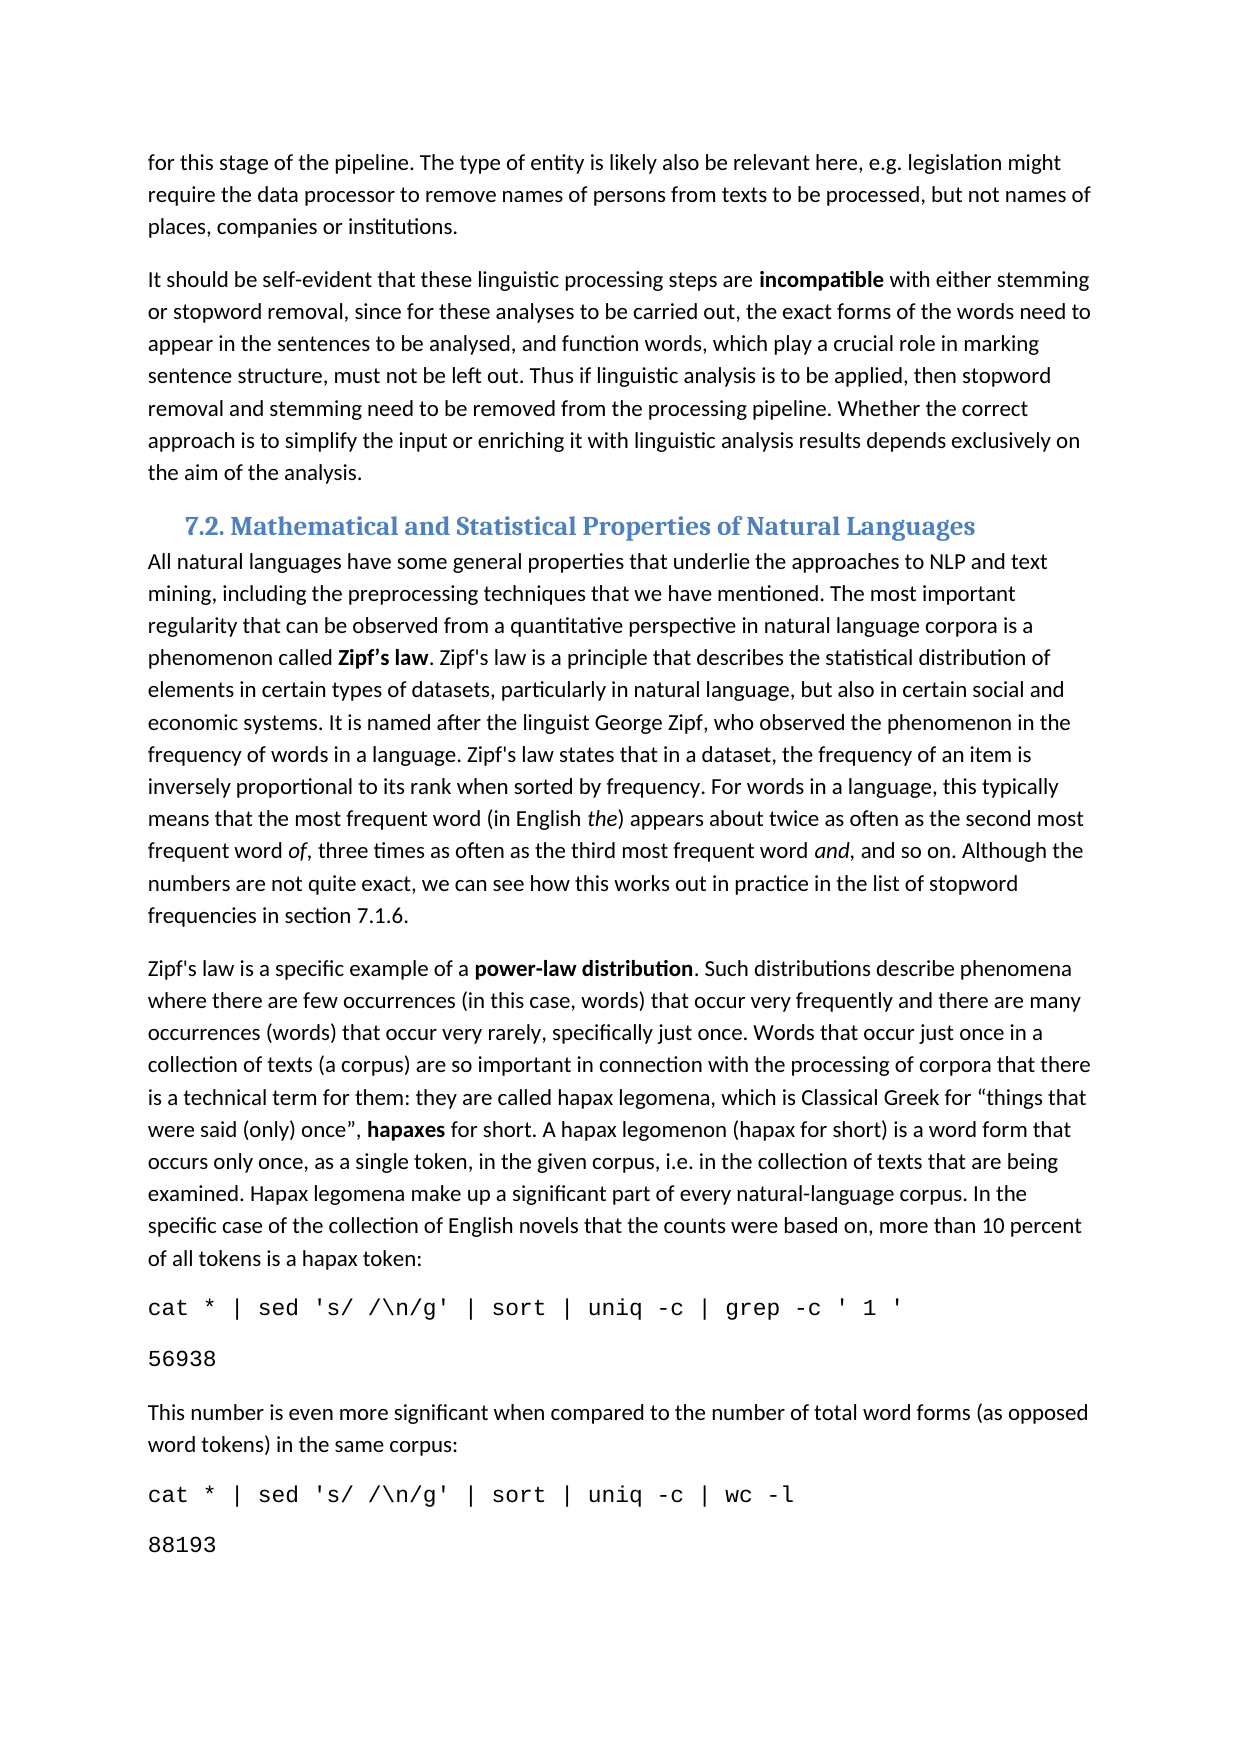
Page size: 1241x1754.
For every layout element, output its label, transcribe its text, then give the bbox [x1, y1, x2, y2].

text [148, 148, 1093, 240]
text 88193 [148, 1534, 1093, 1560]
text It should be self-evident that these linguistic processing steps are incompatible with either stemming or stopword removal, since for these analyses to be carried out, the exact forms of the words need to appear in the sentences to be analysed, and function words, which play a crucial role in marking sentence structure, must not be left out. Thus if linguistic analysis is to be applied, then stopword removal and stemming need to be removed from the processing pipeline. Whether the correct approach is to simplify the input or enriching it with linguistic analysis results depends exclusively on the aim of the analysis. [148, 265, 1093, 486]
text This number is even more significant when compared to the number of total word forms (as opposed word tokens) in the same corpus: [148, 1398, 1093, 1458]
text Zipf's law is a specific example of a power-law distribution. Such distributions describe phenomena where there are few occurrences (in this case, words) that occur very frequently and there are many occurrences (words) that occur very rarely, specifically just once. Words that occur just once in a collection of texts (a corpus) are so important in connection with the processing of corpora that there is a technical term for them: they are called hapax legomena, which is Classical Greek for “things that were said (only) once”, hapaxes for short. A hapax legomenon (hapax for short) is a word form that occurs only once, as a single token, in the given corpus, i.e. in the collection of texts that are being examined. Hapax legomena make up a significant part of every natural-language corpus. In the specific case of the collection of English novels that the counts were based on, more than 10 percent of all tokens is a hapax token: [148, 954, 1093, 1272]
text All natural languages have some general properties that underlie the approaches to NLP and text mining, including the preprocessing techniques that we have mentioned. The most important regularity that can be observed from a quantitative perspective in natural language corpora is a phenomenon called Zipf’s law. Zipf's law is a principle that describes the statistical distribution of elements in certain types of datasets, particularly in natural language, but also in certain social and economic systems. It is named after the linguist George Zipf, who observed the phenomenon in the frequency of words in a language. Zipf's law states that in a dataset, the frequency of an item is inversely proportional to its rank when sorted by frequency. For words in a language, this typically means that the most frequent word (in English the) appears about twice as often as the second most frequent word of, three times as often as the third most frequent word and, and so on. Although the numbers are not quite exact, we can see how this works out in practice in the list of stopword frequencies in section 7.1.6. [148, 547, 1093, 929]
text 56938 [148, 1347, 1093, 1373]
text cat * | sed 's/ /\n/g' | sort | uniq -c | grep -c ' 1 ' [148, 1297, 1093, 1323]
subtitle Mathematical and Statistical Properties of Natural Languages [185, 511, 1093, 542]
text cat * | sed 's/ /\n/g' | sort | uniq -c | wc -l [148, 1483, 1093, 1509]
